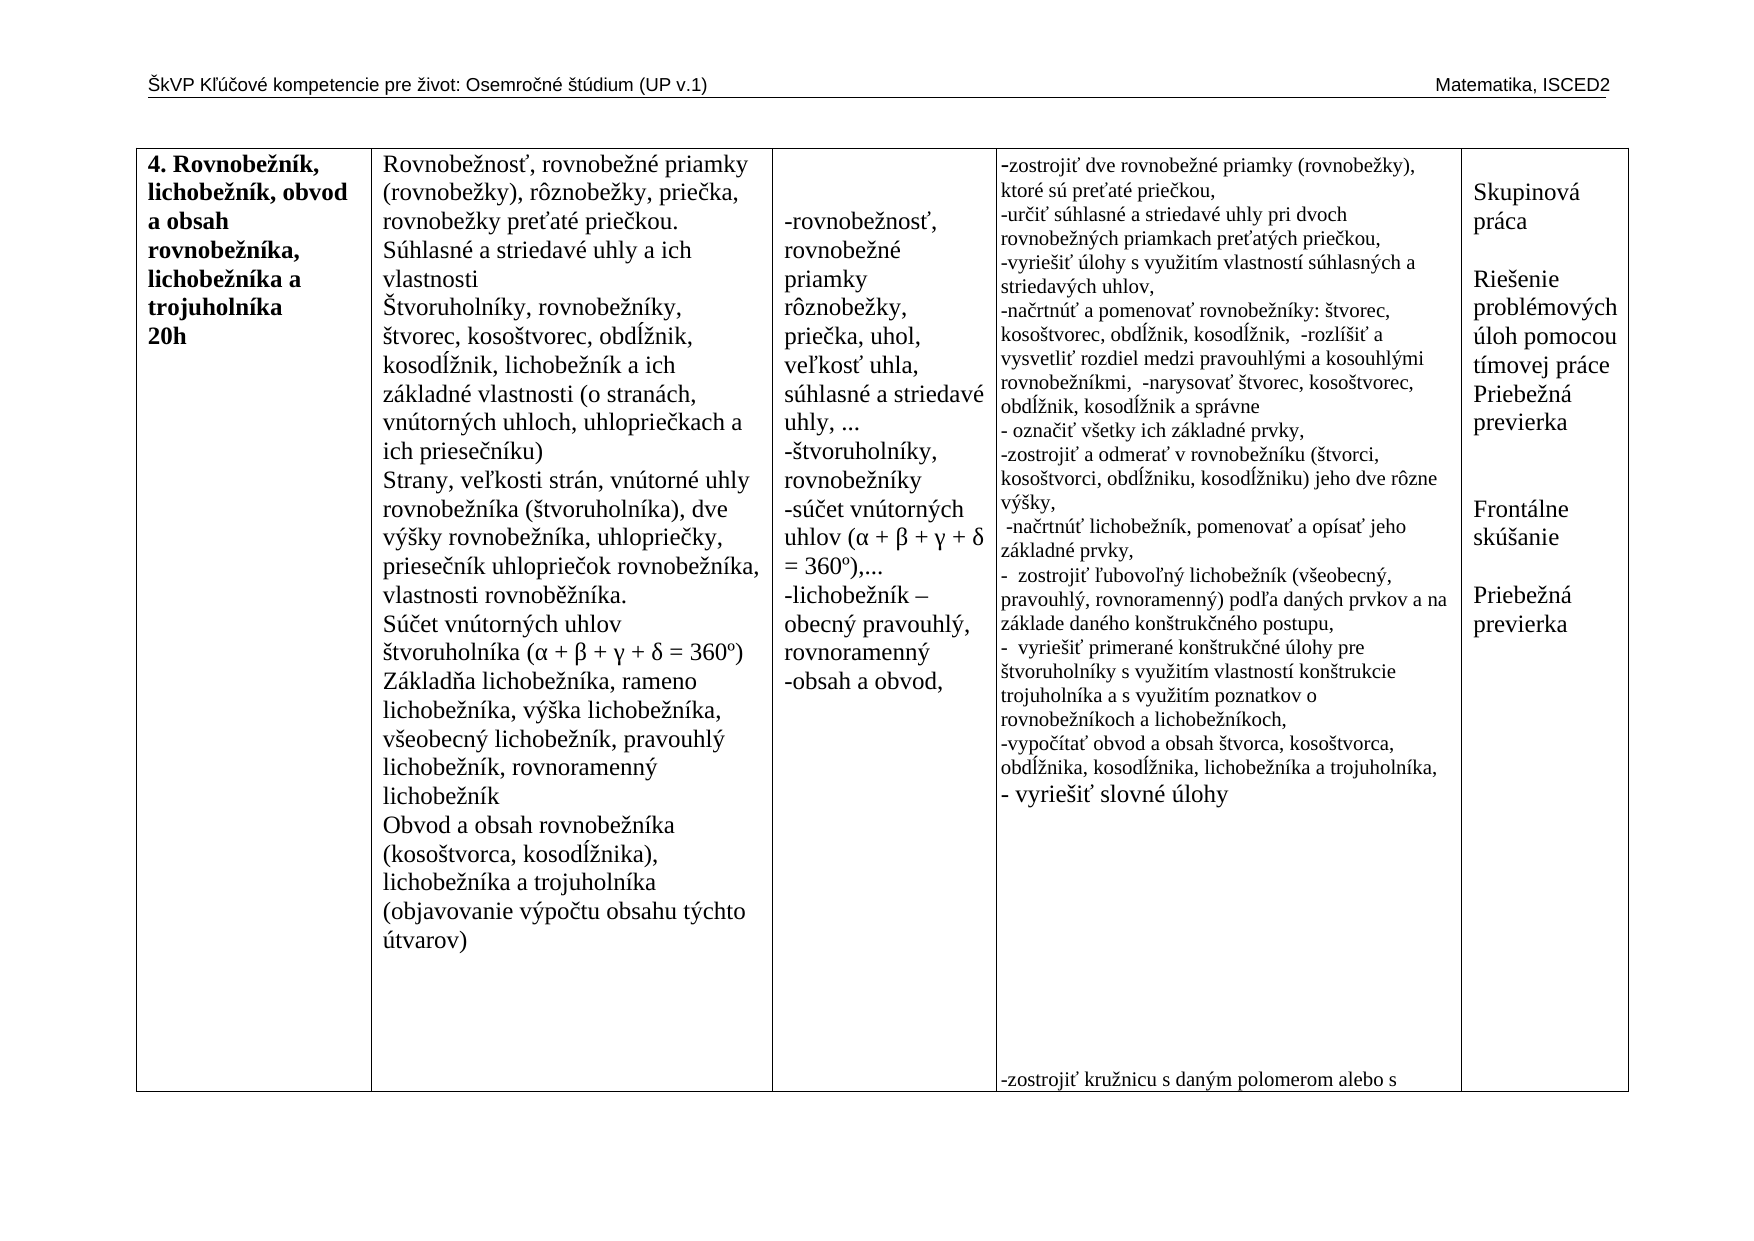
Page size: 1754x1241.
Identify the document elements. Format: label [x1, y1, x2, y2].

table_cell [137, 149, 371, 1091]
table_cell [1462, 149, 1628, 1091]
table_cell [372, 149, 772, 1091]
table_cell [997, 149, 1461, 1091]
table_cell [773, 149, 996, 1091]
